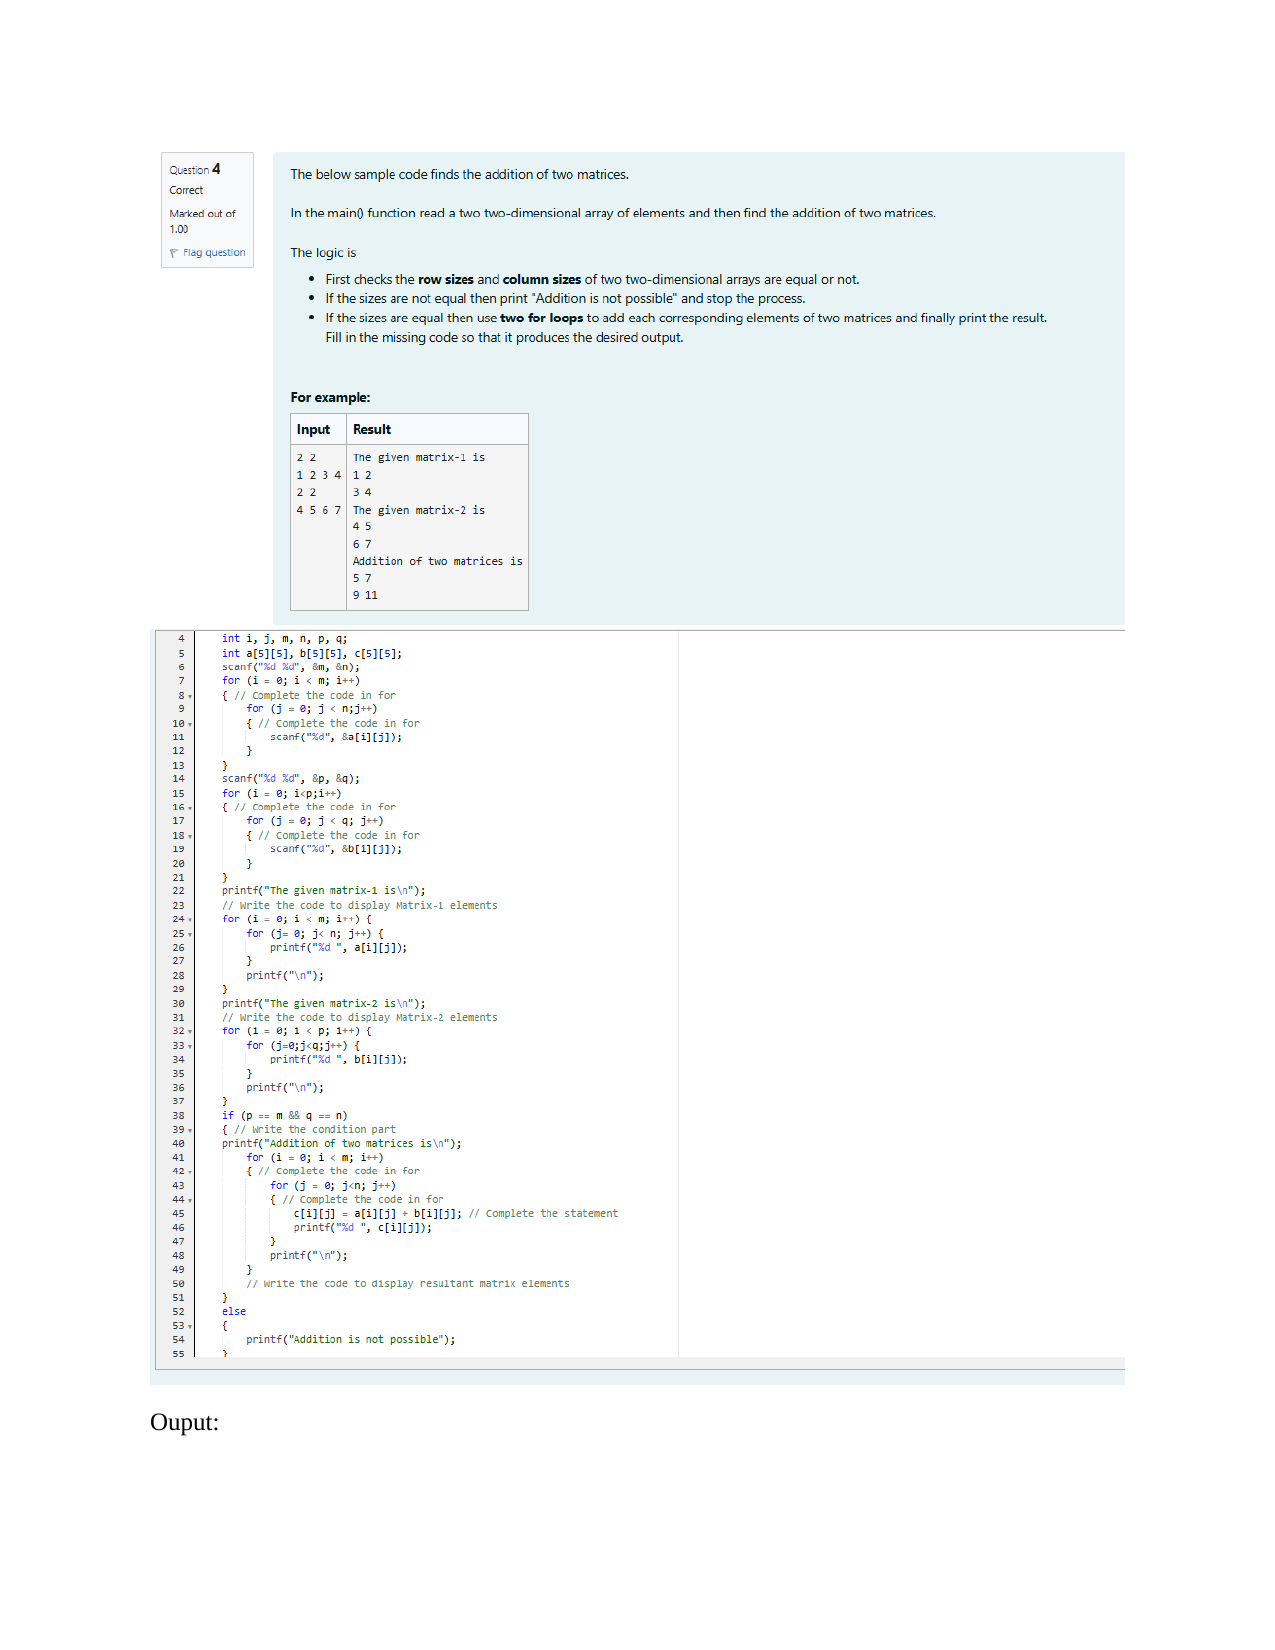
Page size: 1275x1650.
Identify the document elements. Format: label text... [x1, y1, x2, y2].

picture [150, 629, 1125, 1389]
picture [150, 150, 1125, 625]
text Ouput: [150, 1407, 1125, 1436]
